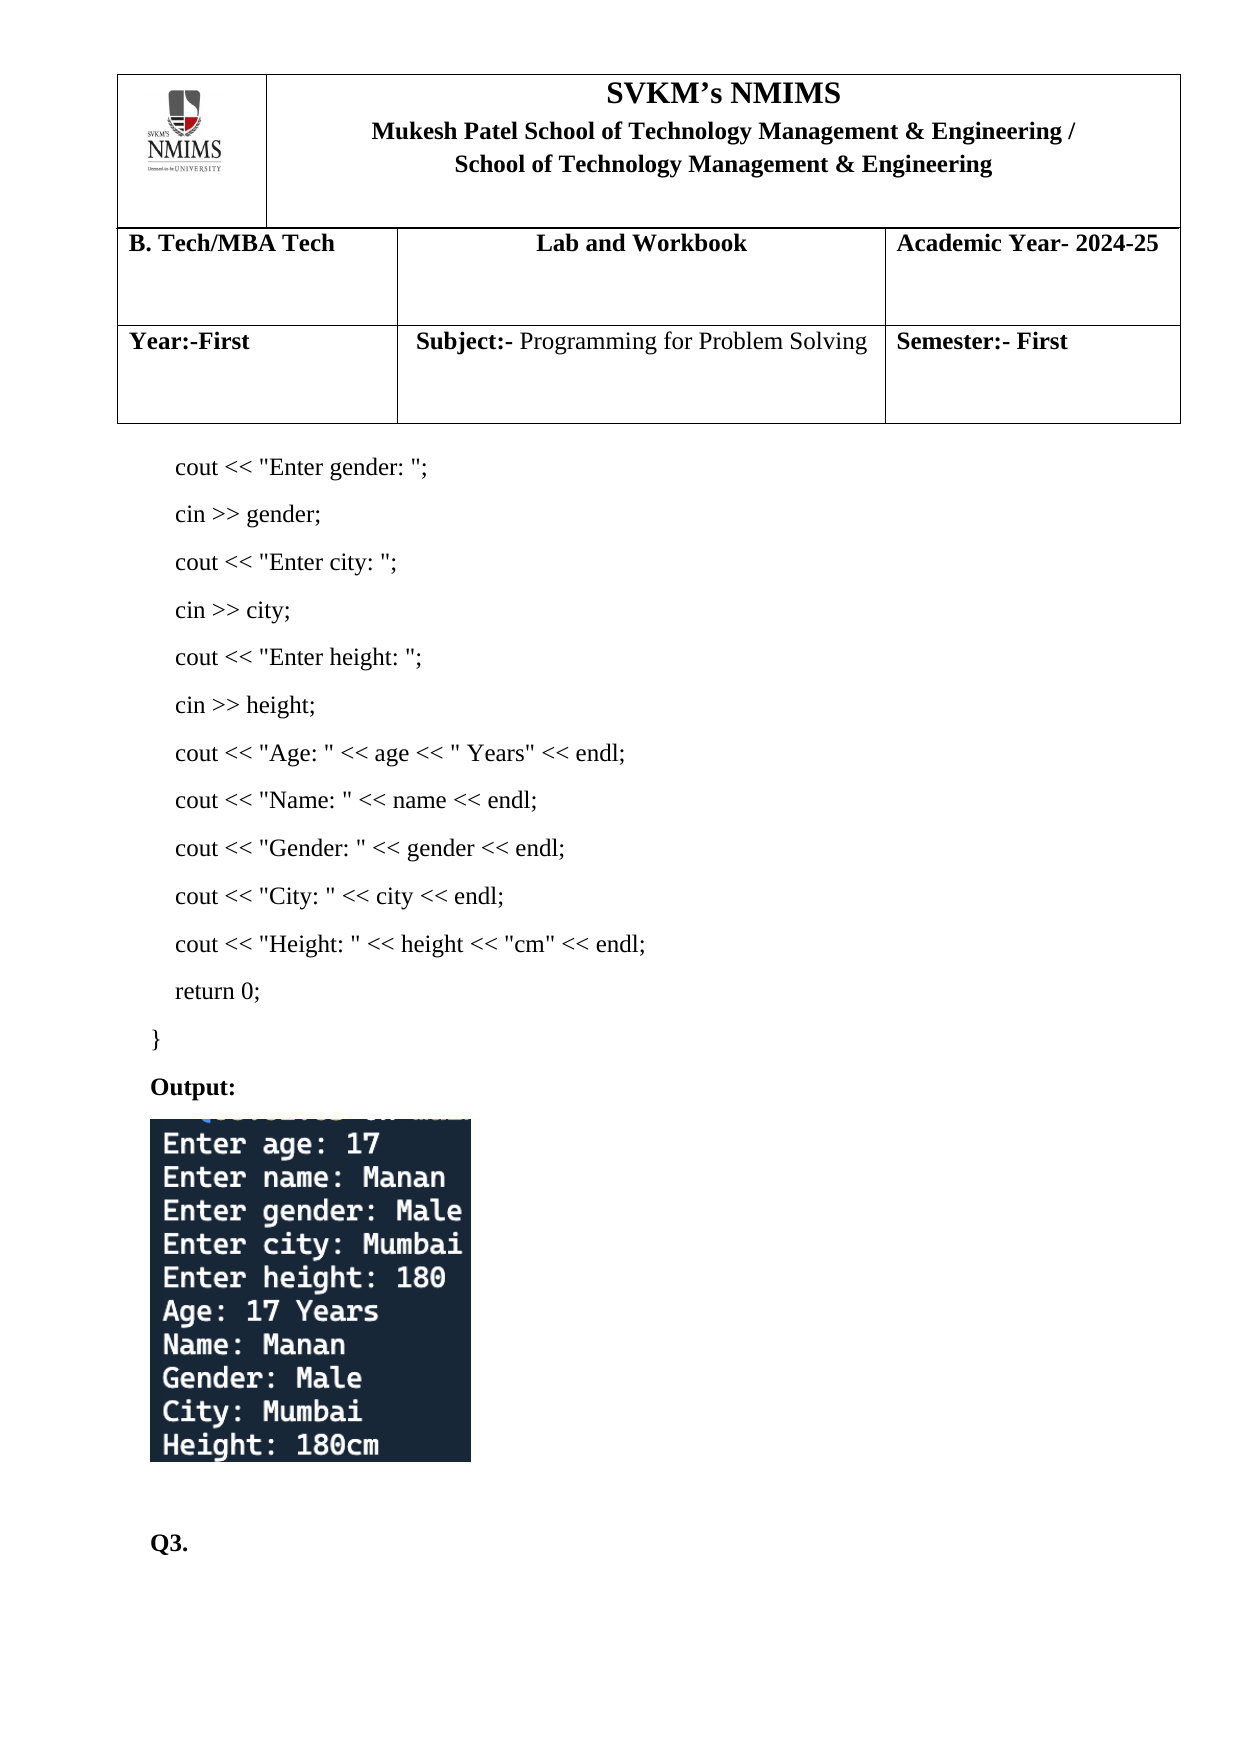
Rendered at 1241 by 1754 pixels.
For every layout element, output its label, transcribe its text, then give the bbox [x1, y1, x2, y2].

text return 0; [150, 976, 1090, 1005]
text Output: [150, 1072, 1090, 1101]
text Q3. [150, 1528, 1090, 1557]
picture [140, 90, 225, 172]
text cin >> gender; [150, 499, 1090, 528]
text cout << "Enter city: "; [150, 547, 1090, 576]
text } [150, 1024, 1090, 1053]
text cout << "Height: " << height << "cm" << endl; [150, 929, 1090, 957]
text cout << "Name: " << name << endl; [150, 786, 1090, 814]
text cout << "City: " << city << endl; [150, 881, 1090, 910]
text cin >> height; [150, 690, 1090, 719]
picture [150, 1119, 471, 1462]
text cout << "Enter gender: "; [150, 452, 1090, 480]
text cout << "Age: " << age << " Years" << endl; [150, 738, 1090, 767]
text cout << "Enter height: "; [150, 642, 1090, 671]
text cout << "Gender: " << gender << endl; [150, 833, 1090, 862]
text cin >> city; [150, 595, 1090, 623]
